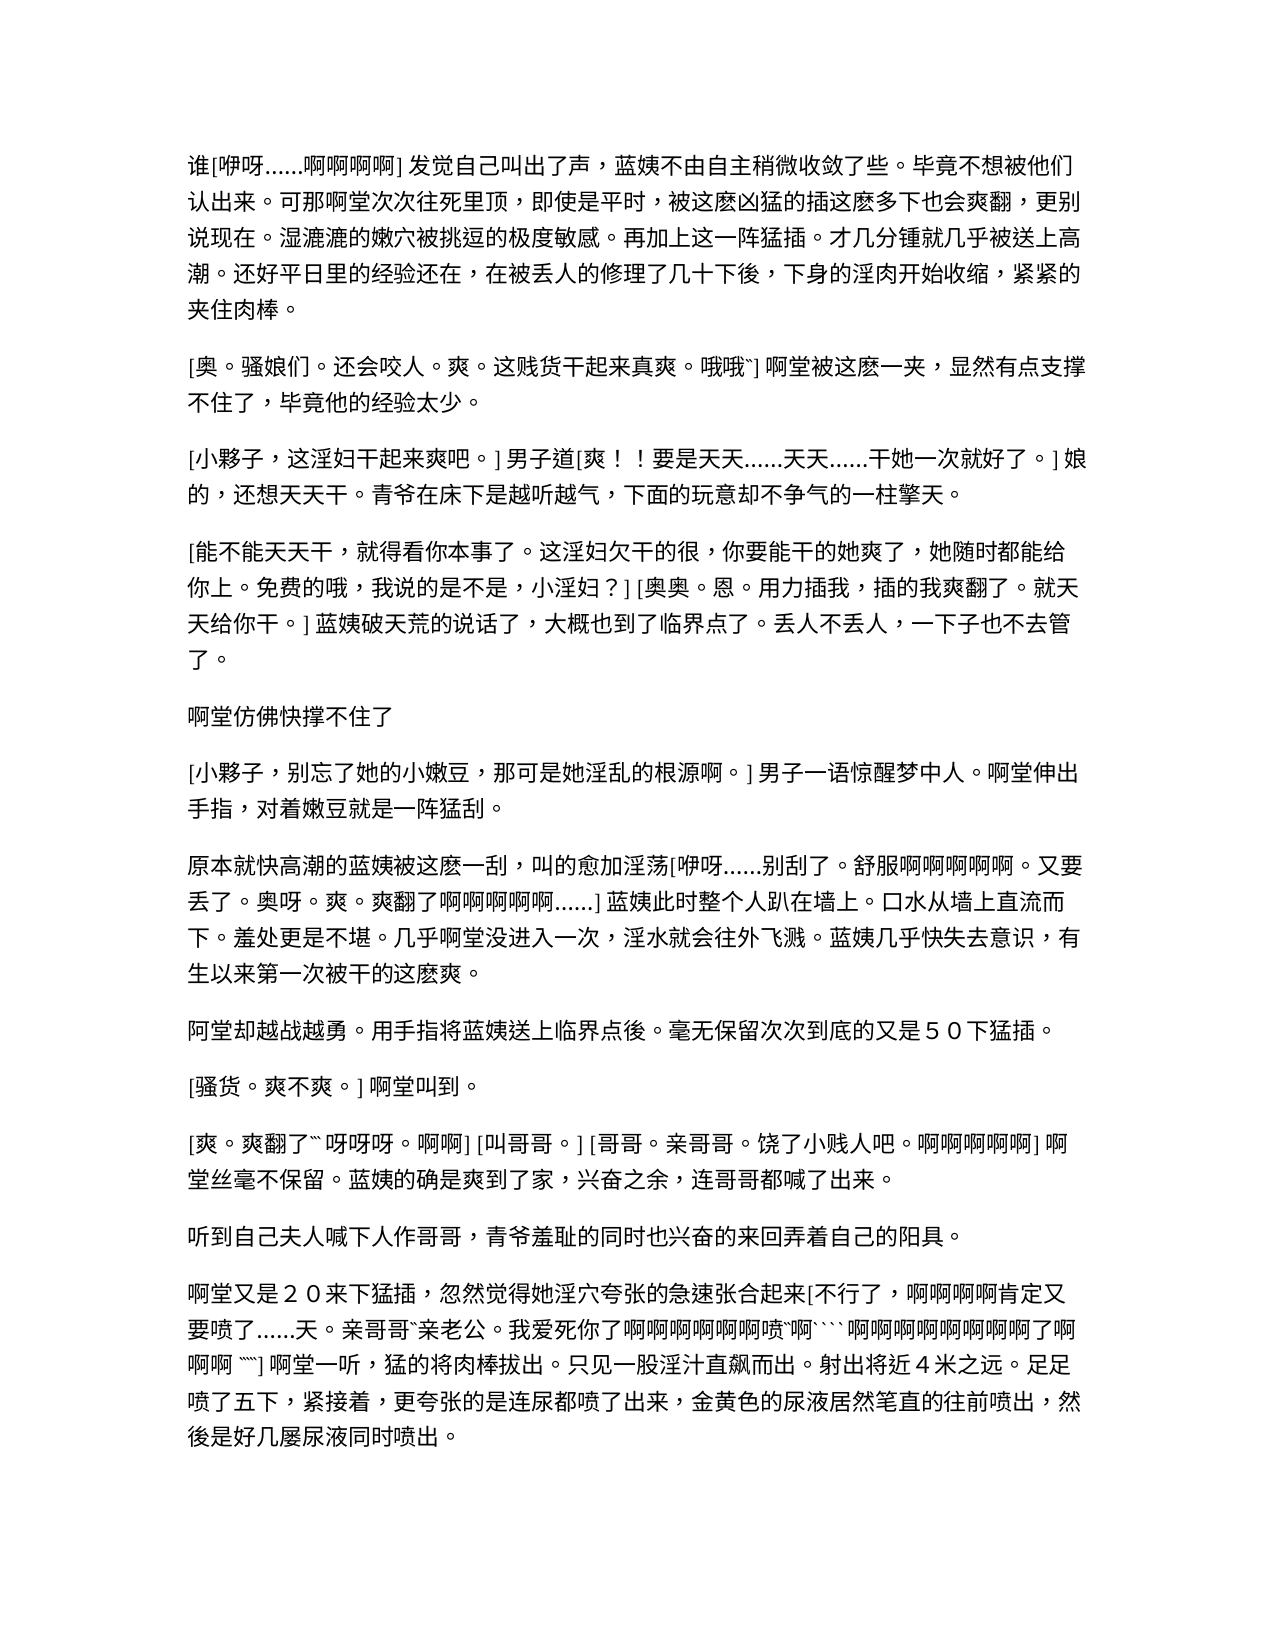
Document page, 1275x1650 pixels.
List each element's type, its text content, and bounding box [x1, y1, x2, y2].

text 听到自己夫人喊下人作哥哥，青爷羞耻的同时也兴奋的来回弄着自己的阳具。 [187, 1221, 1087, 1252]
text 啊堂又是２０来下猛插，忽然觉得她淫穴夸张的急速张合起来[不行了，啊啊啊啊肯定又要喷了……天。亲哥哥``亲老公。我爱死你了啊啊啊啊啊啊喷``啊` ` ` ` 啊啊啊啊啊啊啊啊了啊啊啊 `````] 啊堂一听，猛的将肉棒拔出。只见一股淫汁直飙而出。射出将近４米之远。足足喷了五下，紧接着，更夸张的是连尿都喷了出来，金黄色的尿液居然笔直的往前喷出，然後是好几屡尿液同时喷出。 [187, 1278, 1087, 1453]
text [爽。爽翻了``` 呀呀呀。啊啊] [叫哥哥。] [哥哥。亲哥哥。饶了小贱人吧。啊啊啊啊啊] 啊堂丝毫不保留。蓝姨的确是爽到了家，兴奋之余，连哥哥都喊了出来。 [187, 1128, 1087, 1195]
text [小夥子，别忘了她的小嫩豆，那可是她淫乱的根源啊。] 男子一语惊醒梦中人。啊堂伸出手指，对着嫩豆就是一阵猛刮。 [187, 757, 1087, 824]
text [187, 150, 1087, 325]
text [骚货。爽不爽。] 啊堂叫到。 [187, 1071, 1087, 1103]
text 原本就快高潮的蓝姨被这麽一刮，叫的愈加淫荡[咿呀……别刮了。舒服啊啊啊啊啊。又要丢了。奥呀。爽。爽翻了啊啊啊啊啊……] 蓝姨此时整个人趴在墙上。口水从墙上直流而下。羞处更是不堪。几乎啊堂没进入一次，淫水就会往外飞溅。蓝姨几乎快失去意识，有生以来第一次被干的这麽爽。 [187, 850, 1087, 989]
text 啊堂仿佛快撑不住了 [187, 701, 1087, 732]
text [能不能天天干，就得看你本事了。这淫妇欠干的很，你要能干的她爽了，她随时都能给你上。免费的哦，我说的是不是，小淫妇？] [奥奥。恩。用力插我，插的我爽翻了。就天天给你干。] 蓝姨破天荒的说话了，大概也到了临界点了。丢人不丢人，一下子也不去管了。 [187, 536, 1087, 675]
text 阿堂却越战越勇。用手指将蓝姨送上临界点後。毫无保留次次到底的又是５０下猛插。 [187, 1014, 1087, 1046]
text [奥。骚娘们。还会咬人。爽。这贱货干起来真爽。哦哦``] 啊堂被这麽一夹，显然有点支撑不住了，毕竟他的经验太少。 [187, 351, 1087, 418]
text [小夥子，这淫妇干起来爽吧。] 男子道[爽！！要是天天……天天……干她一次就好了。] 娘的，还想天天干。青爷在床下是越听越气，下面的玩意却不争气的一柱擎天。 [187, 443, 1087, 510]
